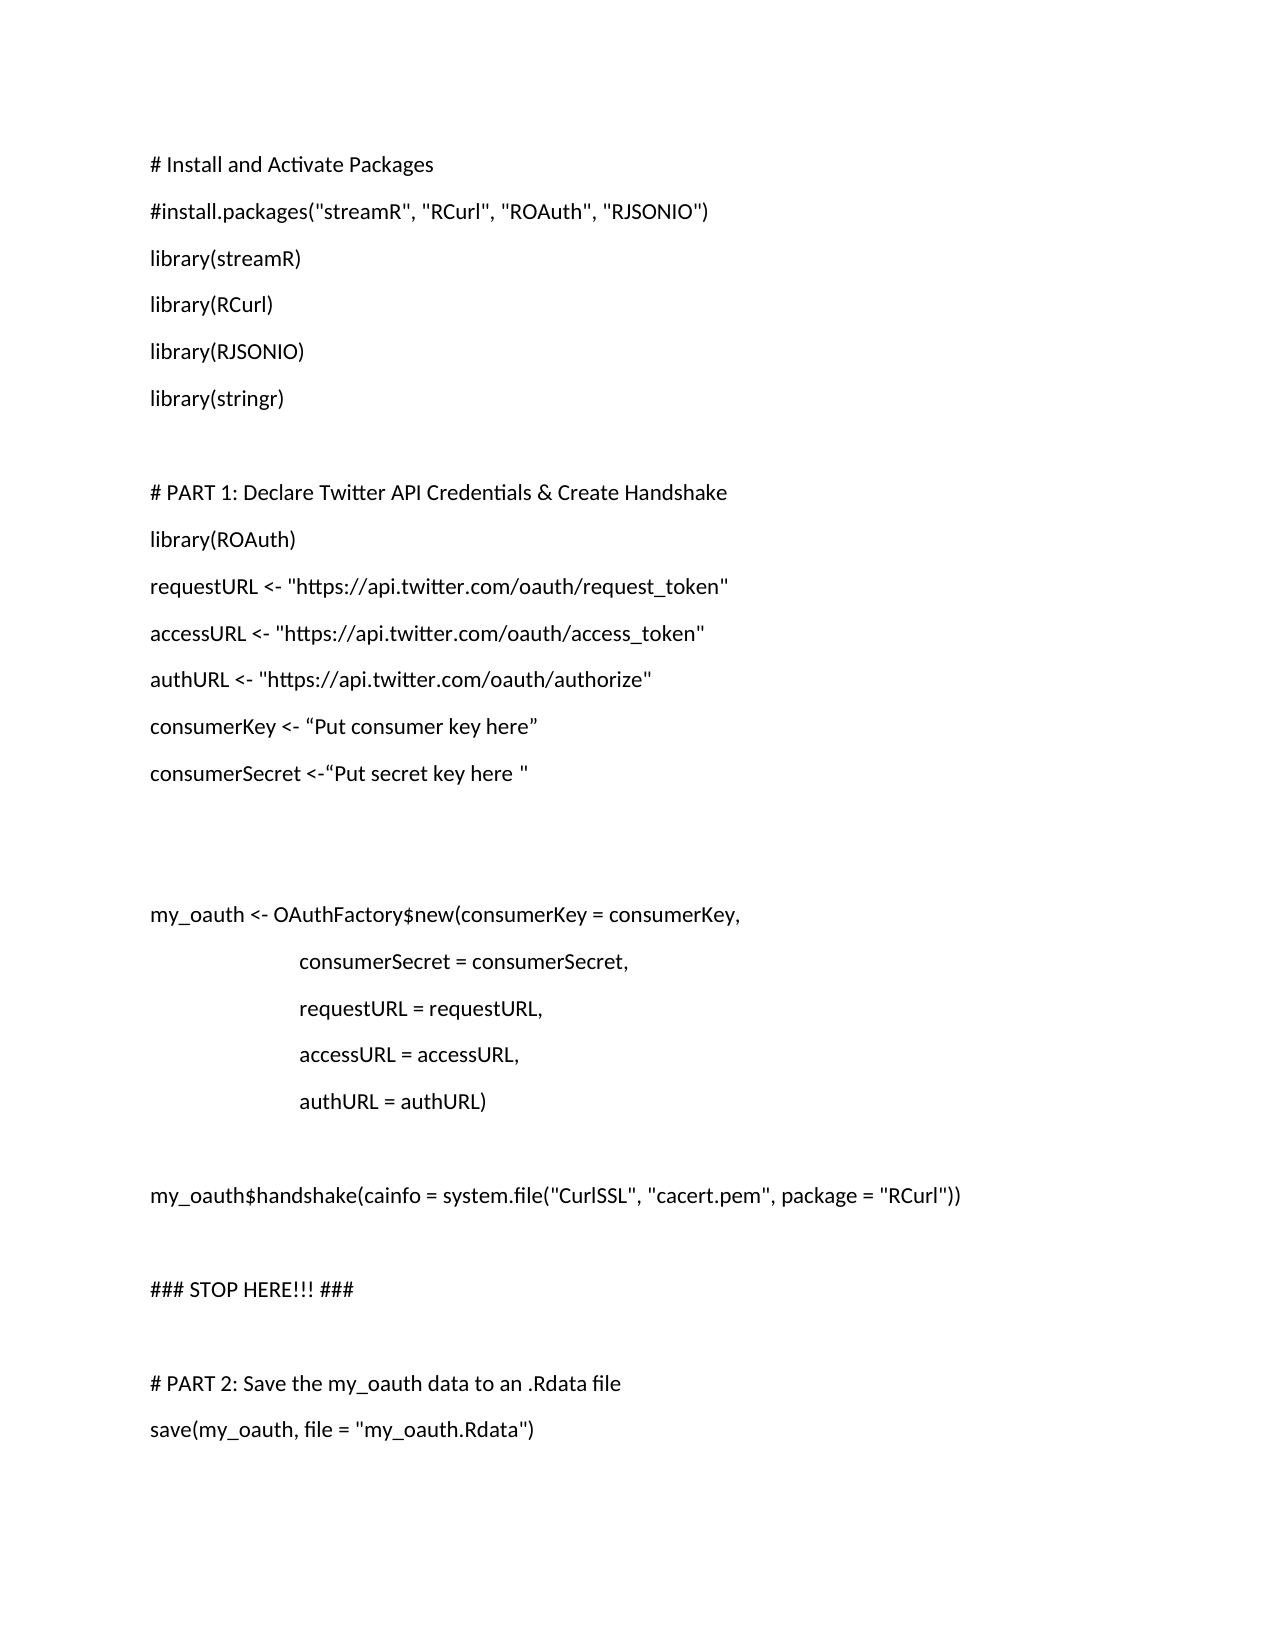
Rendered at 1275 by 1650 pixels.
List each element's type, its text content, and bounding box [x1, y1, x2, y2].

text library(stringr) [150, 384, 1125, 412]
text consumerSecret = consumerSecret, [150, 947, 1125, 975]
text my_oauth <- OAuthFactory$new(consumerKey = consumerKey, [150, 900, 1125, 928]
text authURL = authURL) [150, 1087, 1125, 1116]
text # PART 1: Declare Twitter API Credentials & Create Handshake [150, 478, 1125, 506]
text consumerKey <- “Put consumer key here” [150, 712, 1125, 741]
text library(RJSONIO) [150, 337, 1125, 366]
text library(RCurl) [150, 291, 1125, 319]
text # Install and Activate Packages [150, 150, 1125, 178]
text save(my_oauth, file = "my_oauth.Rdata") [150, 1416, 1125, 1444]
text requestURL <- "https://api.twitter.com/oauth/request_token" [150, 572, 1125, 600]
text # PART 2: Save the my_oauth data to an .Rdata file [150, 1369, 1125, 1397]
text accessURL = accessURL, [150, 1041, 1125, 1069]
text consumerSecret <-“Put secret key here " [150, 759, 1125, 787]
text library(ROAuth) [150, 525, 1125, 553]
text my_oauth$handshake(cainfo = system.file("CurlSSL", "cacert.pem", package = "RCurl")) [150, 1181, 1125, 1209]
text #install.packages("streamR", "RCurl", "ROAuth", "RJSONIO") [150, 197, 1125, 225]
text library(streamR) [150, 244, 1125, 272]
text ### STOP HERE!!! ### [150, 1275, 1125, 1303]
text requestURL = requestURL, [150, 994, 1125, 1022]
text accessURL <- "https://api.twitter.com/oauth/access_token" [150, 619, 1125, 647]
text authURL <- "https://api.twitter.com/oauth/authorize" [150, 666, 1125, 694]
